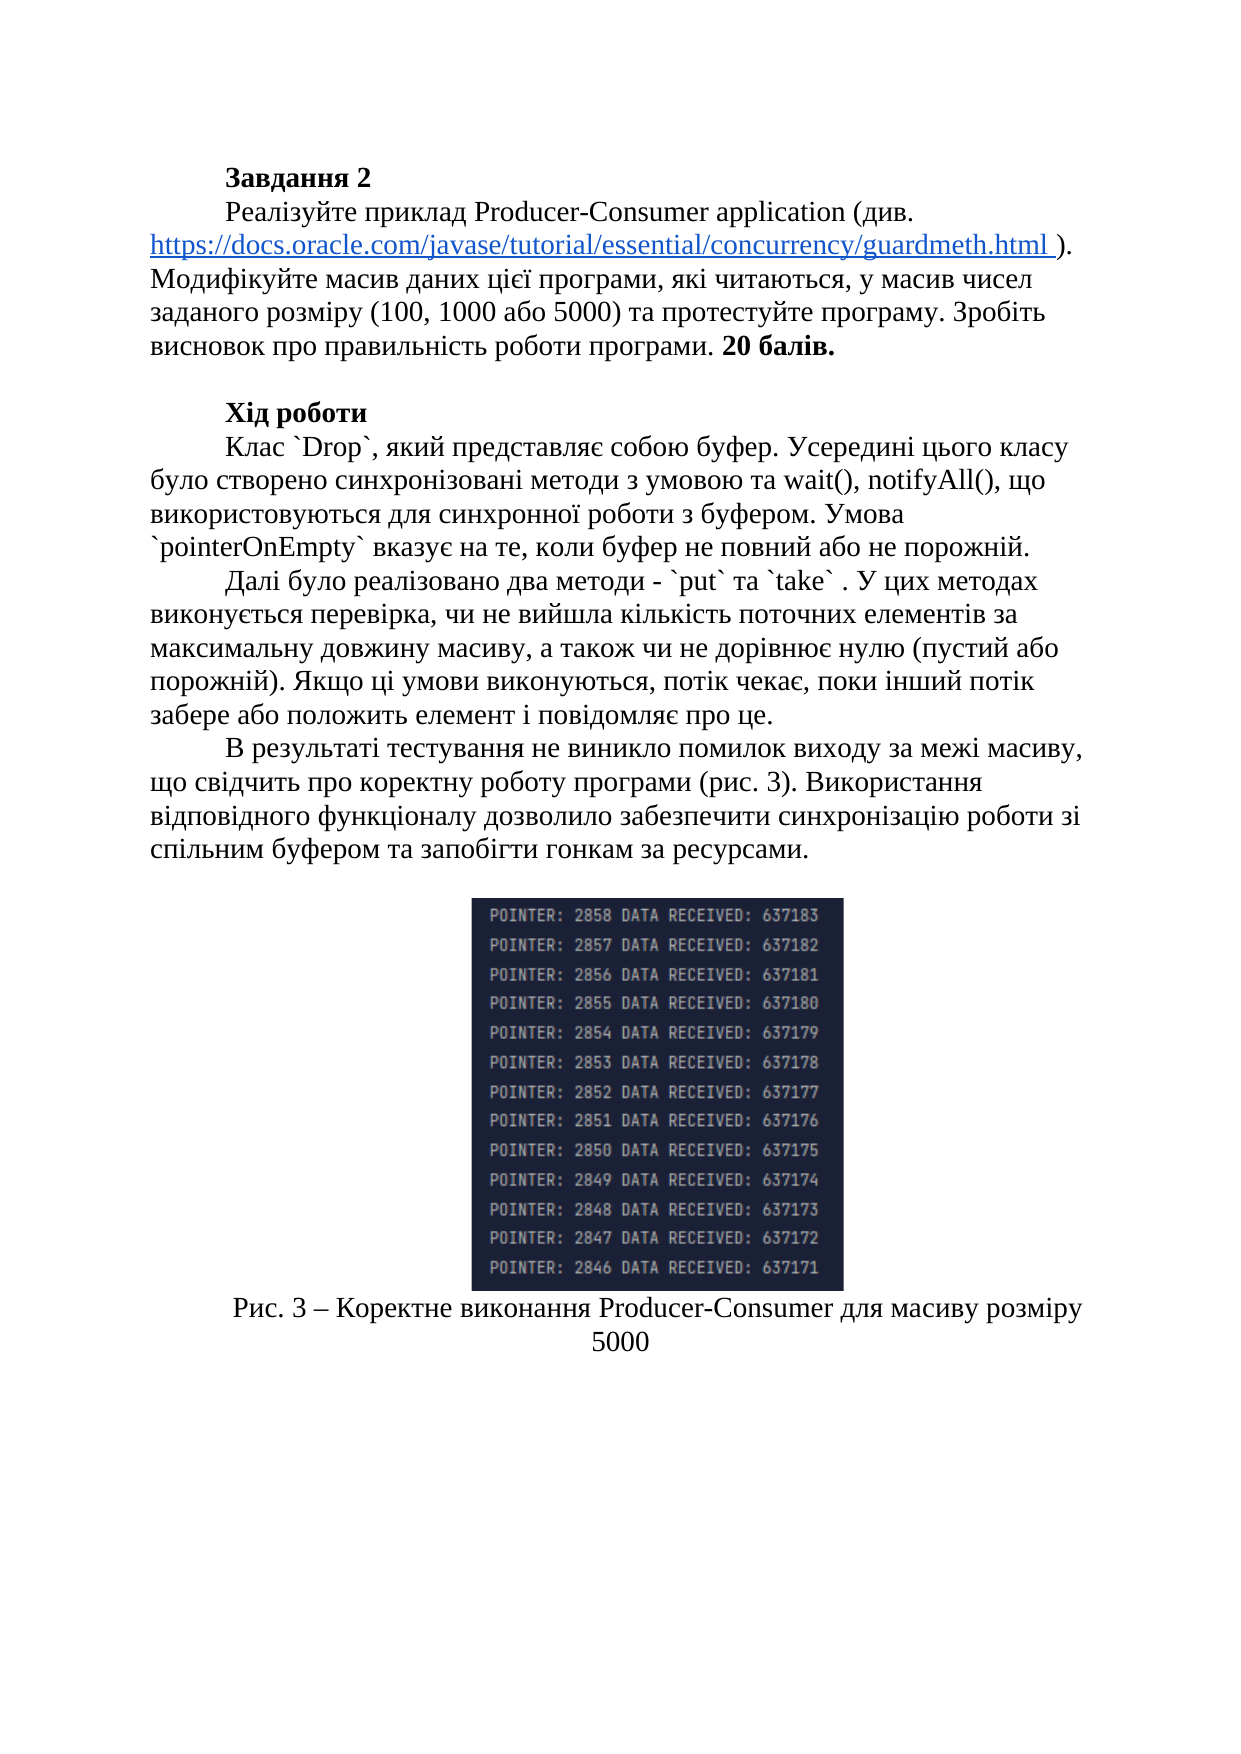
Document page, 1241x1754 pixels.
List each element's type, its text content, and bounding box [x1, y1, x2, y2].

subtitle Завдання 2 [139, 150, 1101, 194]
picture [471, 898, 844, 1291]
text Рис. 3 – Коректне виконання Producer-Consumer для масиву розміру 5000 [150, 1291, 1090, 1358]
text Клас `Drop`, який представляє собою буфер. Усередині цього класу було створено синхронізовані методи з умовою та wait(), notifyAll(), що використовуються для синхронної роботи з буфером. Умова `pointerOnEmpty` вказує на те, коли буфер не повний або не порожній. [150, 429, 1090, 563]
text Далі було реалізовано два методи - `put` та `take` . У цих методах виконується перевірка, чи не вийшла кількість поточних елементів за максимальну довжину масиву, а також чи не дорівнює нулю (пустий або порожній). Якщо ці умови виконуються, потік чекає, поки інший потік забере або положить елемент і повідомляє про це. [150, 563, 1090, 731]
text В результаті тестування не виникло помилок виходу за межі масиву, що свідчить про коректну роботу програми (рис. 3). Використання відповідного функціоналу дозволило забезпечити синхронізацію роботи зі спільним буфером та запобігти гонкам за ресурсами. [150, 731, 1090, 865]
text Реалізуйте приклад Producer-Consumer application (див. https://docs.oracle.com/javase/tutorial/essential/concurrency/guardmeth.html ). Модифікуйте масив даних цієї програми, які читаються, у масив чисел заданого розміру (100, 1000 або 5000) та протестуйте програму. Зробіть висновок про правильність роботи програми. 20 балів. [150, 194, 1090, 362]
subtitle Хід роботи [150, 395, 1090, 429]
